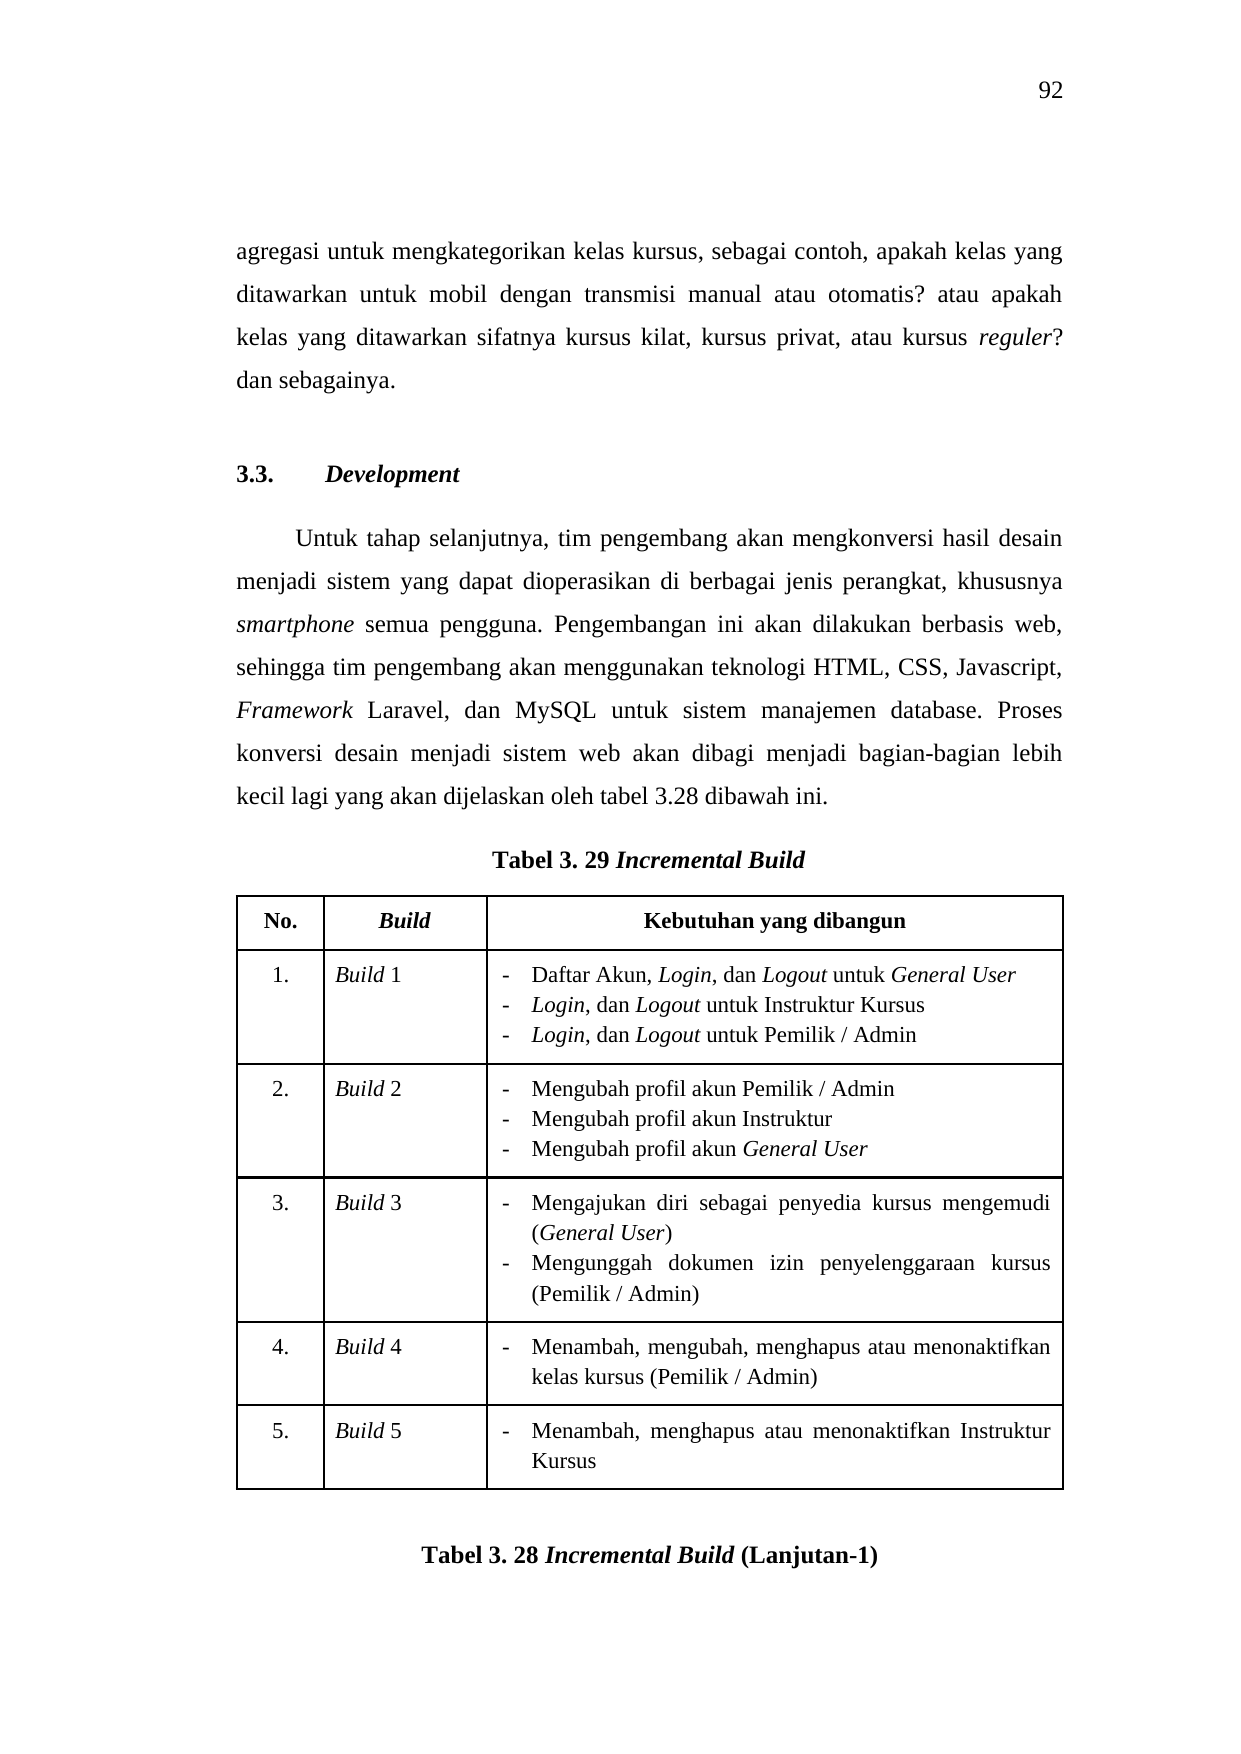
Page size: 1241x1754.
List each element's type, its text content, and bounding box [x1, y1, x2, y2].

table_cell 4. [238, 1323, 323, 1404]
text Untuk tahap selanjutnya, tim pengembang akan mengkonversi hasil desain menjadi sistem yang dapat dioperasikan di berbagai jenis perangkat, khususnya smartphone semua pengguna. Pengembangan ini akan dilakukan berbasis web, sehingga tim pengembang akan menggunakan teknologi HTML, CSS, Javascript, Framework Laravel, dan MySQL untuk sistem manajemen database. Proses konversi desain menjadi sistem web akan dibagi menjadi bagian-bagian lebih kecil lagi yang akan dijelaskan oleh tabel 3.28 dibawah ini. [236, 523, 1063, 810]
table_cell 1. [238, 951, 323, 1062]
table_cell 3. [238, 1179, 323, 1321]
table_cell Build 1 [325, 951, 486, 1062]
table_cell Build 3 [325, 1179, 486, 1321]
text Tabel 3. 29 Incremental Build [236, 845, 1063, 874]
table_cell Build 5 [325, 1406, 486, 1488]
table_header No. [238, 897, 323, 948]
table_header Kebutuhan yang dibangun [488, 897, 1062, 948]
table_header Build [325, 897, 486, 948]
table_cell Mengajukan diri sebagai penyedia kursus mengemudi (General User) Mengunggah dokumen izin penyelenggaraan kursus (Pemilik / Admin) [488, 1179, 1062, 1321]
subtitle Development [236, 459, 1063, 487]
table_cell Mengubah profil akun Pemilik / Admin Mengubah profil akun Instruktur Mengubah profil akun General User [488, 1065, 1062, 1176]
table_cell 5. [238, 1406, 323, 1488]
table_cell 2. [238, 1065, 323, 1176]
table_cell Menambah, mengubah, menghapus atau menonaktifkan kelas kursus (Pemilik / Admin) [488, 1323, 1062, 1404]
table_cell Build 4 [325, 1323, 486, 1404]
text Tabel 3. 28 Incremental Build (Lanjutan-1) [236, 1540, 1063, 1569]
table_cell Daftar Akun, Login, dan Logout untuk General User Login, dan Logout untuk Instruktur Kursus Login, dan Logout untuk Pemilik / Admin [488, 951, 1062, 1062]
table_cell Menambah, menghapus atau menonaktifkan Instruktur Kursus [488, 1406, 1062, 1488]
table_cell Build 2 [325, 1065, 486, 1176]
